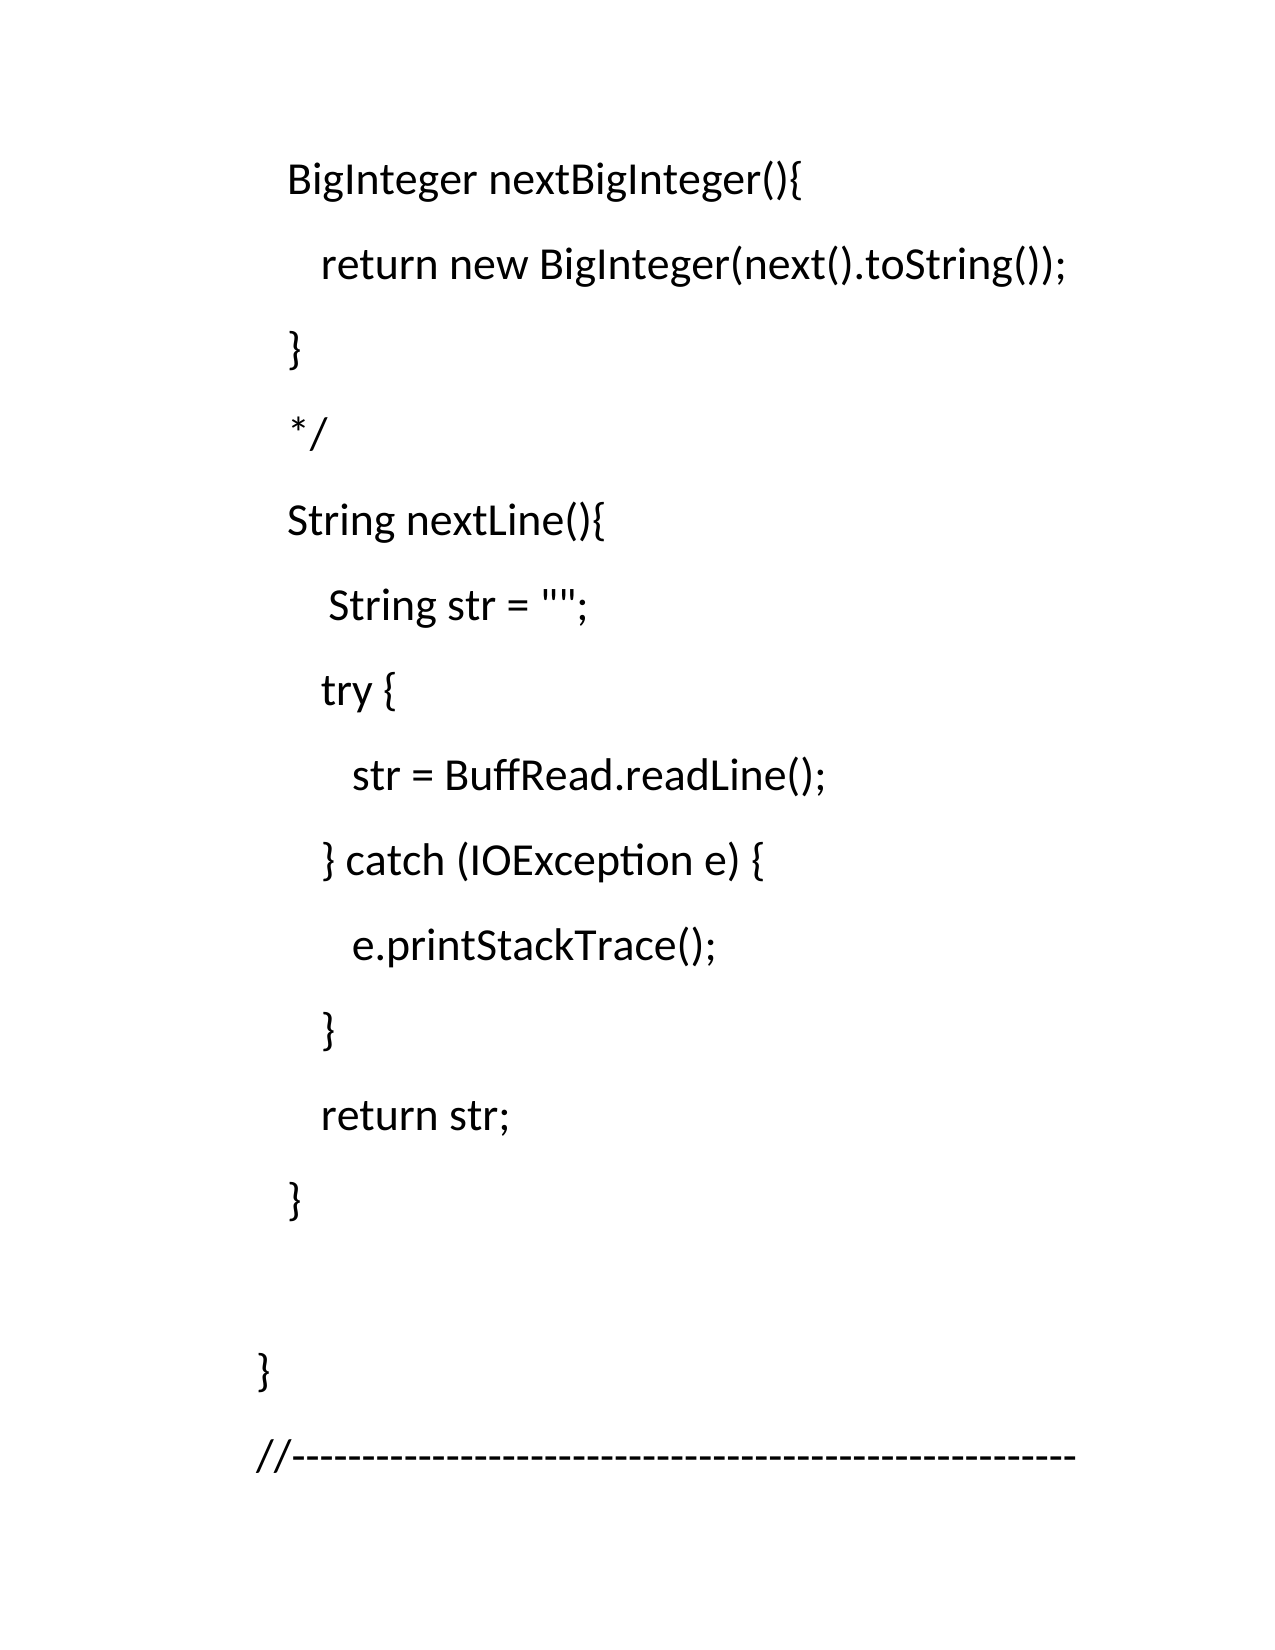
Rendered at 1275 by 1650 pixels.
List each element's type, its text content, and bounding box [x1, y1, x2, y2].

text BigInteger nextBigInteger(){ [150, 150, 1125, 206]
text String nextLine(){ [150, 490, 1125, 546]
text e.printStackTrace(); [150, 916, 1125, 972]
text //-------------------------------------------------------- [150, 1427, 1125, 1482]
text } [150, 320, 1125, 376]
text } [150, 1171, 1125, 1227]
text str = BuffRead.readLine(); [150, 746, 1125, 802]
text try { [150, 661, 1125, 717]
text return str; [150, 1086, 1125, 1142]
text */ [150, 405, 1125, 461]
text } [150, 1001, 1125, 1057]
text } [150, 1341, 1125, 1397]
text return new BigInteger(next().toString()); [150, 235, 1125, 291]
text String str = ""; [150, 576, 1125, 631]
text } catch (IOException e) { [150, 831, 1125, 887]
